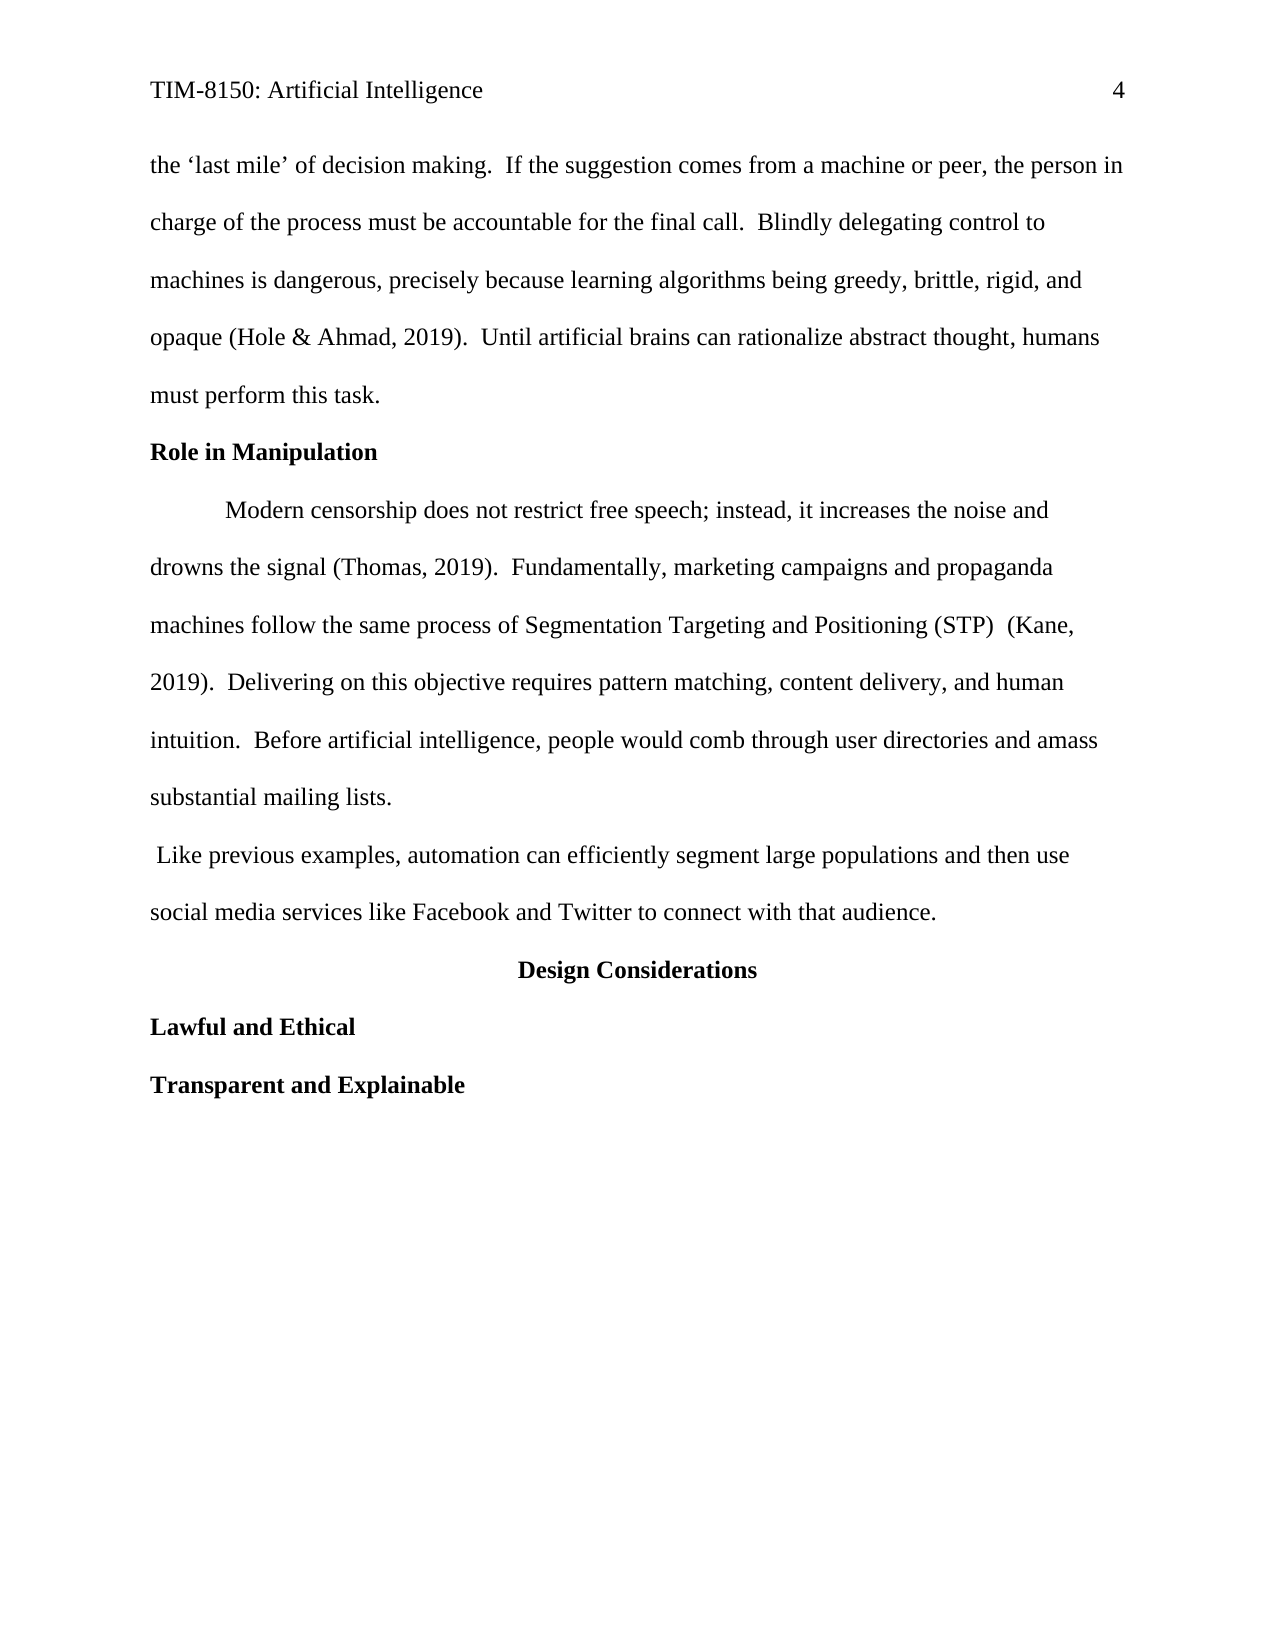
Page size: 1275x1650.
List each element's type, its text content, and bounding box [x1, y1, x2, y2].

text Modern censorship does not restrict free speech; instead, it increases the noise and drowns the signal. Fundamentally, marketing campaigns and propaganda machines follow the same process of Segmentation Targeting and Positioning (STP) . Delivering on this objective requires pattern matching, content delivery, and human intuition. Before artificial intelligence, people would comb through user directories and amass substantial mailing lists. [150, 495, 1125, 811]
subtitle Design Considerations [150, 955, 1125, 984]
subtitle Transparent and Explainable [150, 1070, 1125, 1099]
subtitle Role in Manipulation [150, 437, 1125, 466]
subtitle Lawful and Ethical [150, 1012, 1125, 1041]
text Like previous examples, automation can efficiently segment large populations and then use social media services like Facebook and Twitter to connect with that audience. [150, 840, 1125, 926]
